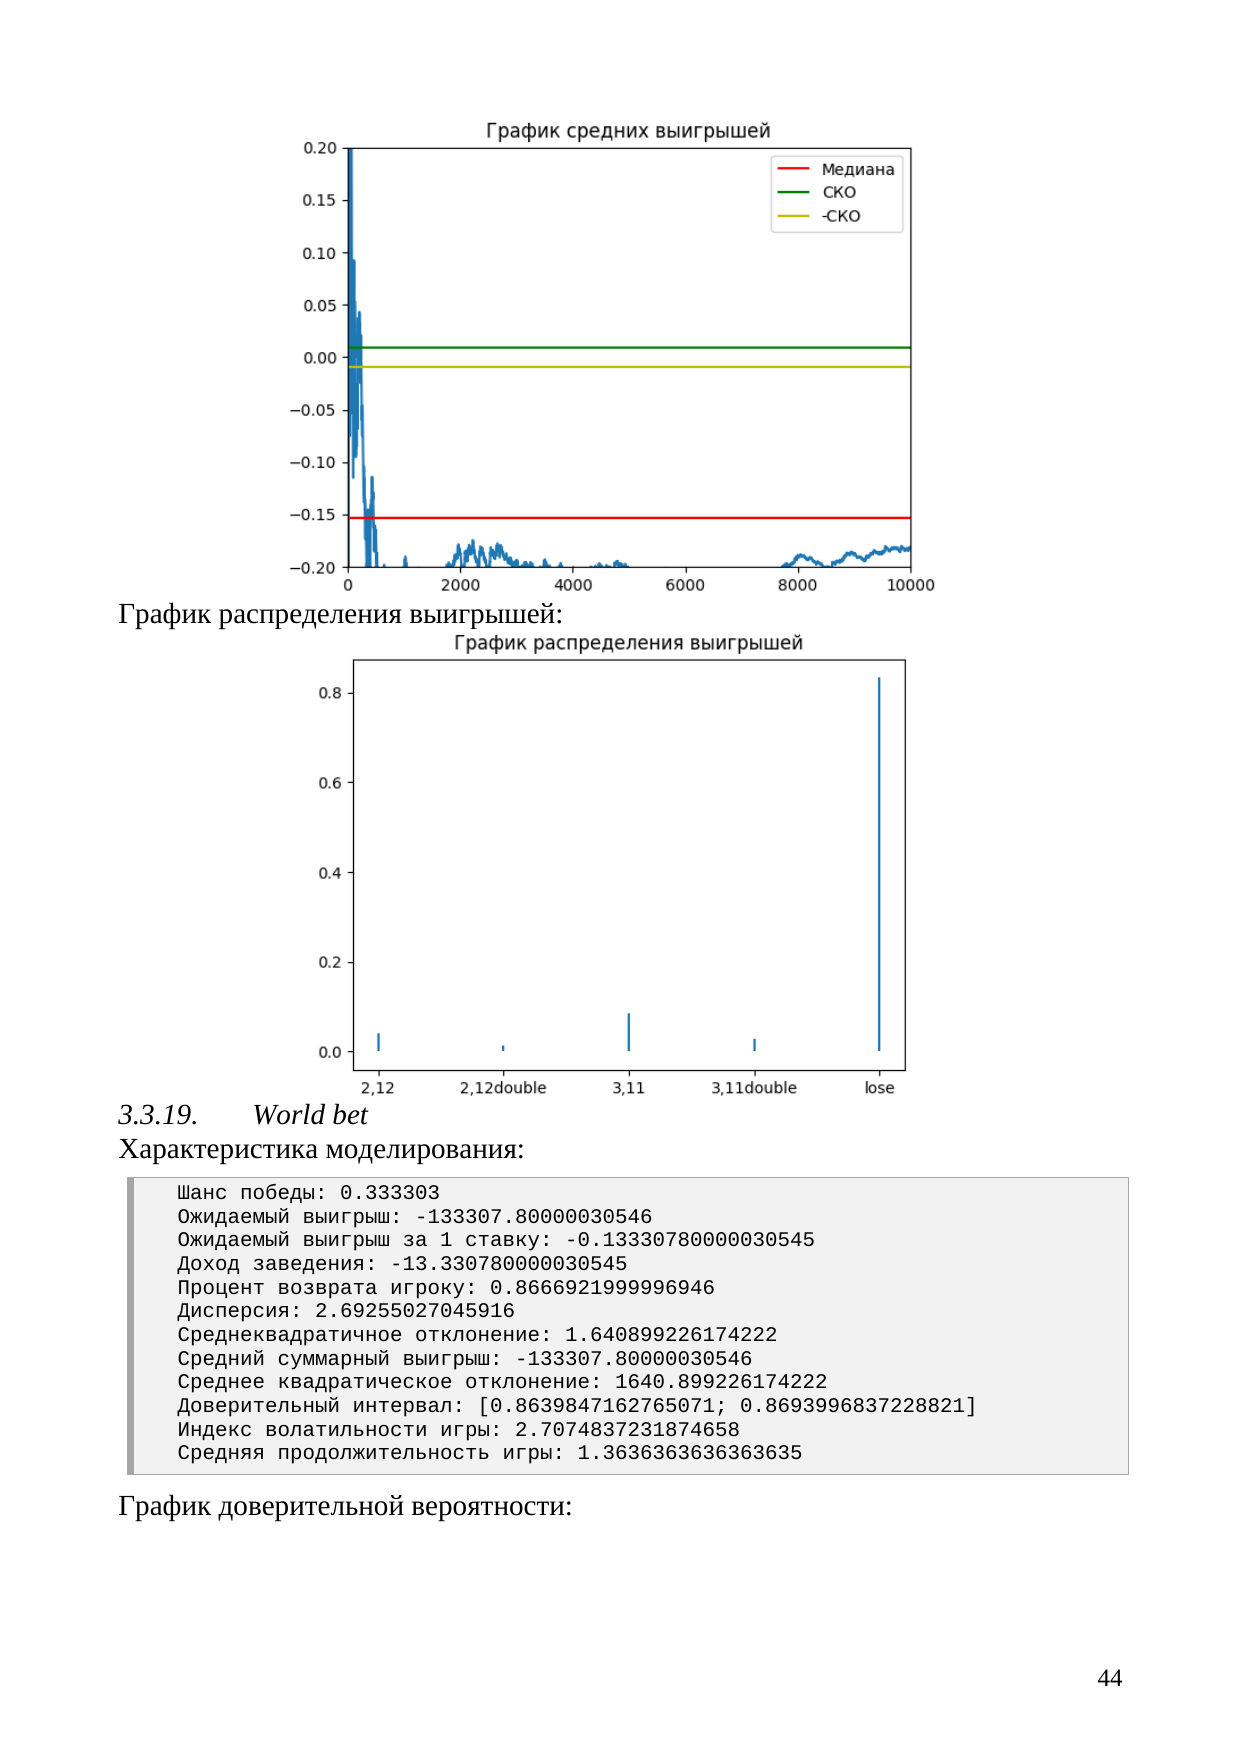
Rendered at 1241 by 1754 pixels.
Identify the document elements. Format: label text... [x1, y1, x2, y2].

list Доход заведения: -13.330780000030545 [134, 1248, 1128, 1272]
list Шанс победы: 0.333303 [134, 1178, 1128, 1201]
list Индекс волатильности игры: 2.7074837231874658 [134, 1413, 1128, 1437]
list Среднее квадратическое отклонение: 1640.899226174222 [134, 1366, 1128, 1390]
picture [264, 629, 976, 1098]
list Ожидаемый выигрыш за 1 ставку: -0.13330780000030545 [134, 1224, 1128, 1248]
text График распределения выигрышей: [118, 596, 1122, 630]
list Среднеквадратичное отклонение: 1.640899226174222 [134, 1319, 1128, 1342]
list Процент возврата игроку: 0.8666921999996946 [134, 1272, 1128, 1295]
list Доверительный интервал: [0.8639847162765071; 0.8693996837228821] [134, 1390, 1128, 1413]
text График доверительной вероятности: [118, 1488, 1122, 1521]
list Дисперсия: 2.69255027045916 [134, 1295, 1128, 1319]
list Средняя продолжительность игры: 1.3636363636363635 [134, 1437, 1128, 1474]
picture [257, 118, 983, 597]
text Характеристика моделирования: [118, 1131, 1122, 1164]
subtitle World bet [118, 1097, 1122, 1131]
list Средний суммарный выигрыш: -133307.80000030546 [134, 1342, 1128, 1366]
list Ожидаемый выигрыш: -133307.80000030546 [134, 1201, 1128, 1224]
